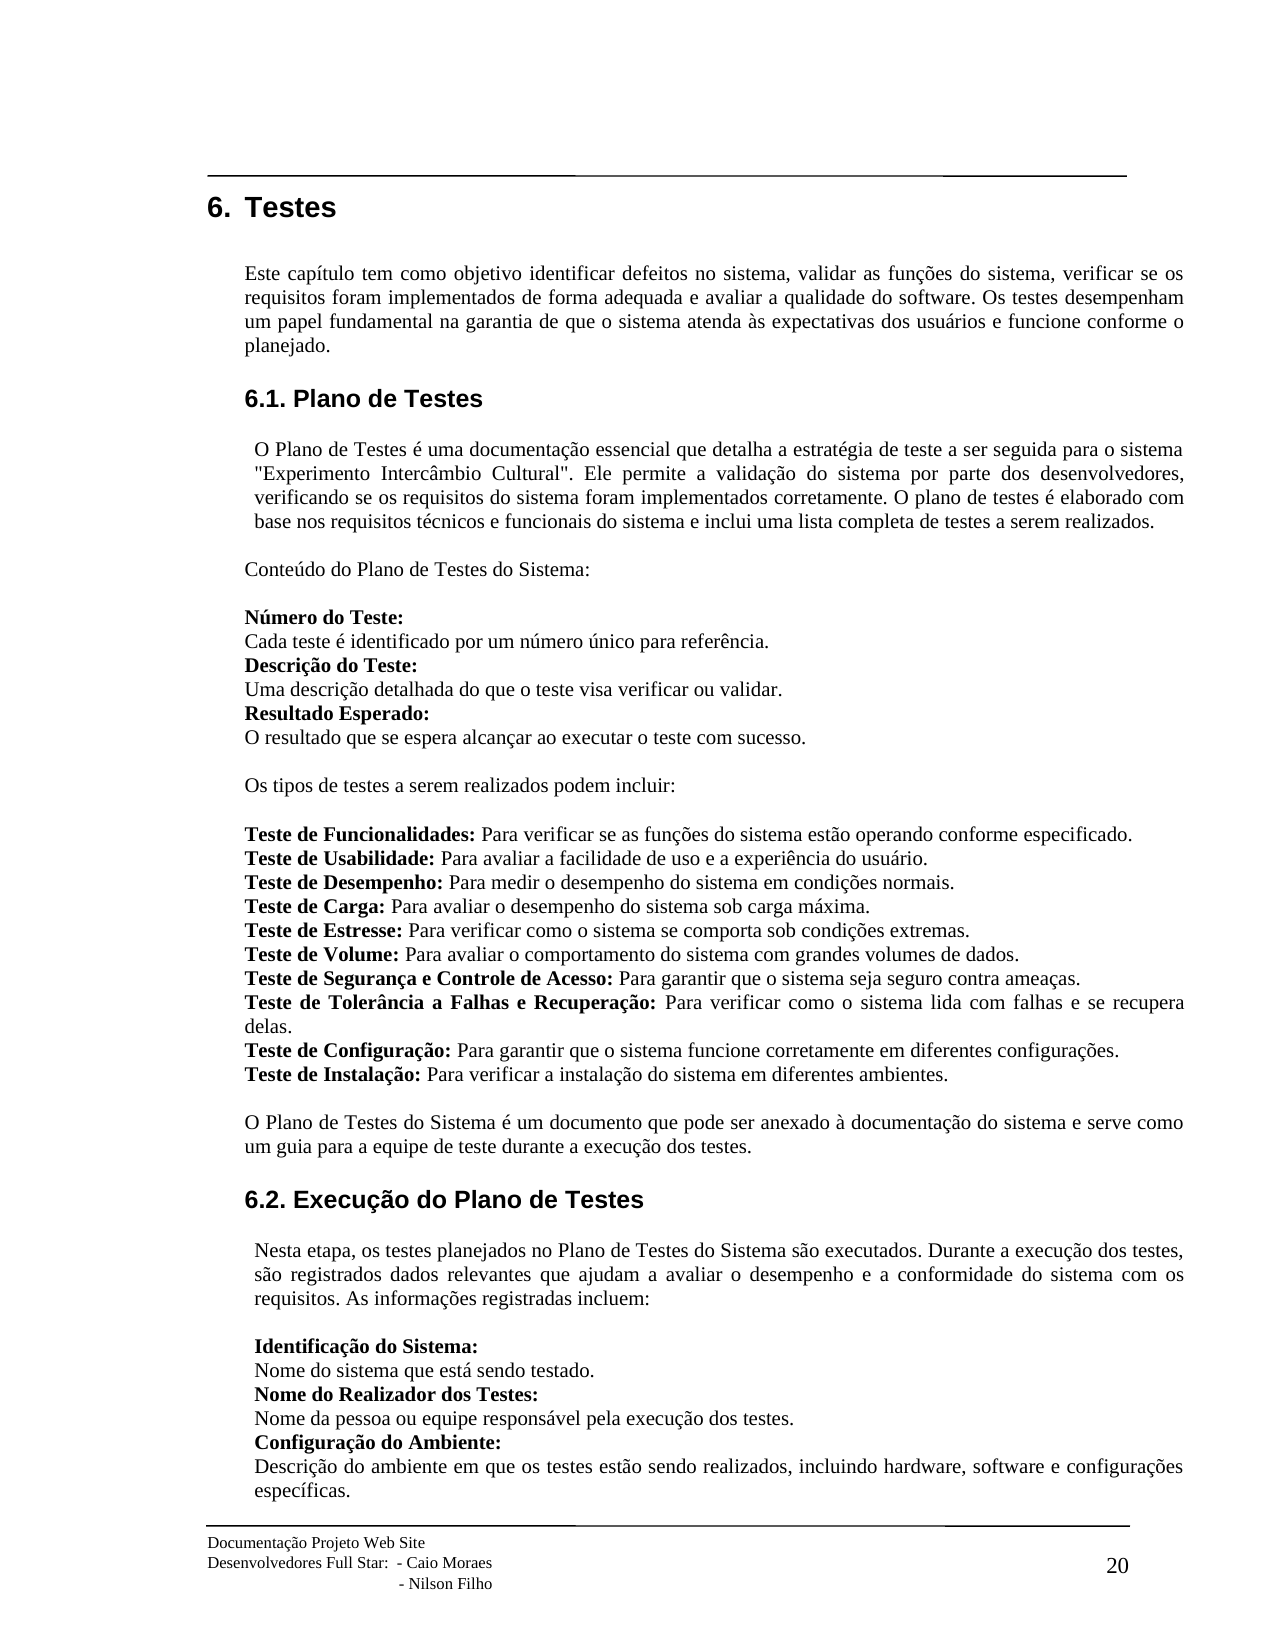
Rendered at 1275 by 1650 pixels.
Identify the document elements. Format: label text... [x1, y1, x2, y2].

text 6.2. Execução do Plano de Testes [244, 1185, 1185, 1213]
text Uma descrição detalhada do que o teste visa verificar ou validar. [244, 677, 1185, 701]
text Nome do Realizador dos Testes: [254, 1382, 1185, 1406]
text Teste de Tolerância a Falhas e Recuperação: Para verificar como o sistema lida com falhas e se recupera delas. [244, 990, 1185, 1038]
text Resultado Esperado: [244, 701, 1185, 725]
text O Plano de Testes do Sistema é um documento que pode ser anexado à documentação do sistema e serve como um guia para a equipe de teste durante a execução dos testes. [244, 1110, 1185, 1158]
text Teste de Desempenho: Para medir o desempenho do sistema em condições normais. [244, 870, 1185, 894]
text Número do Teste: [244, 605, 1185, 629]
text Teste de Segurança e Controle de Acesso: Para garantir que o sistema seja seguro contra ameaças. [244, 966, 1185, 990]
text Descrição do ambiente em que os testes estão sendo realizados, incluindo hardware, software e configurações específicas. [254, 1454, 1185, 1502]
text Teste de Configuração: Para garantir que o sistema funcione corretamente em diferentes configurações. [244, 1038, 1185, 1062]
text Conteúdo do Plano de Testes do Sistema: [244, 557, 1185, 581]
text Nome do sistema que está sendo testado. [254, 1358, 1185, 1382]
text Descrição do Teste: [244, 653, 1185, 677]
text Teste de Estresse: Para verificar como o sistema se comporta sob condições extremas. [244, 918, 1185, 942]
text Este capítulo tem como objetivo identificar defeitos no sistema, validar as funções do sistema, verificar se os requisitos foram implementados de forma adequada e avaliar a qualidade do software. Os testes desempenham um papel fundamental na garantia de que o sistema atenda às expectativas dos usuários e funcione conforme o planejado. [244, 261, 1185, 357]
text Os tipos de testes a serem realizados podem incluir: [244, 773, 1185, 797]
text Nome da pessoa ou equipe responsável pela execução dos testes. [254, 1406, 1185, 1430]
text O Plano de Testes é uma documentação essencial que detalha a estratégia de teste a ser seguida para o sistema "Experimento Intercâmbio Cultural". Ele permite a validação do sistema por parte dos desenvolvedores, verificando se os requisitos do sistema foram implementados corretamente. O plano de testes é elaborado com base nos requisitos técnicos e funcionais do sistema e inclui uma lista completa de testes a serem realizados. [254, 437, 1185, 533]
text 6.1. Plano de Testes [244, 384, 1185, 413]
text Teste de Instalação: Para verificar a instalação do sistema em diferentes ambientes. [244, 1062, 1185, 1086]
text Teste de Volume: Para avaliar o comportamento do sistema com grandes volumes de dados. [244, 942, 1185, 966]
text Configuração do Ambiente: [254, 1430, 1185, 1454]
text O resultado que se espera alcançar ao executar o teste com sucesso. [244, 725, 1185, 749]
text Nesta etapa, os testes planejados no Plano de Testes do Sistema são executados. Durante a execução dos testes, são registrados dados relevantes que ajudam a avaliar o desempenho e a conformidade do sistema com os requisitos. As informações registradas incluem: [254, 1237, 1185, 1310]
subtitle Testes [207, 190, 1185, 224]
text Cada teste é identificado por um número único para referência. [244, 629, 1185, 653]
text Teste de Funcionalidades: Para verificar se as funções do sistema estão operando conforme especificado. [244, 822, 1185, 846]
text Identificação do Sistema: [254, 1334, 1185, 1358]
text Teste de Carga: Para avaliar o desempenho do sistema sob carga máxima. [244, 894, 1185, 918]
text Teste de Usabilidade: Para avaliar a facilidade de uso e a experiência do usuário. [244, 846, 1185, 870]
